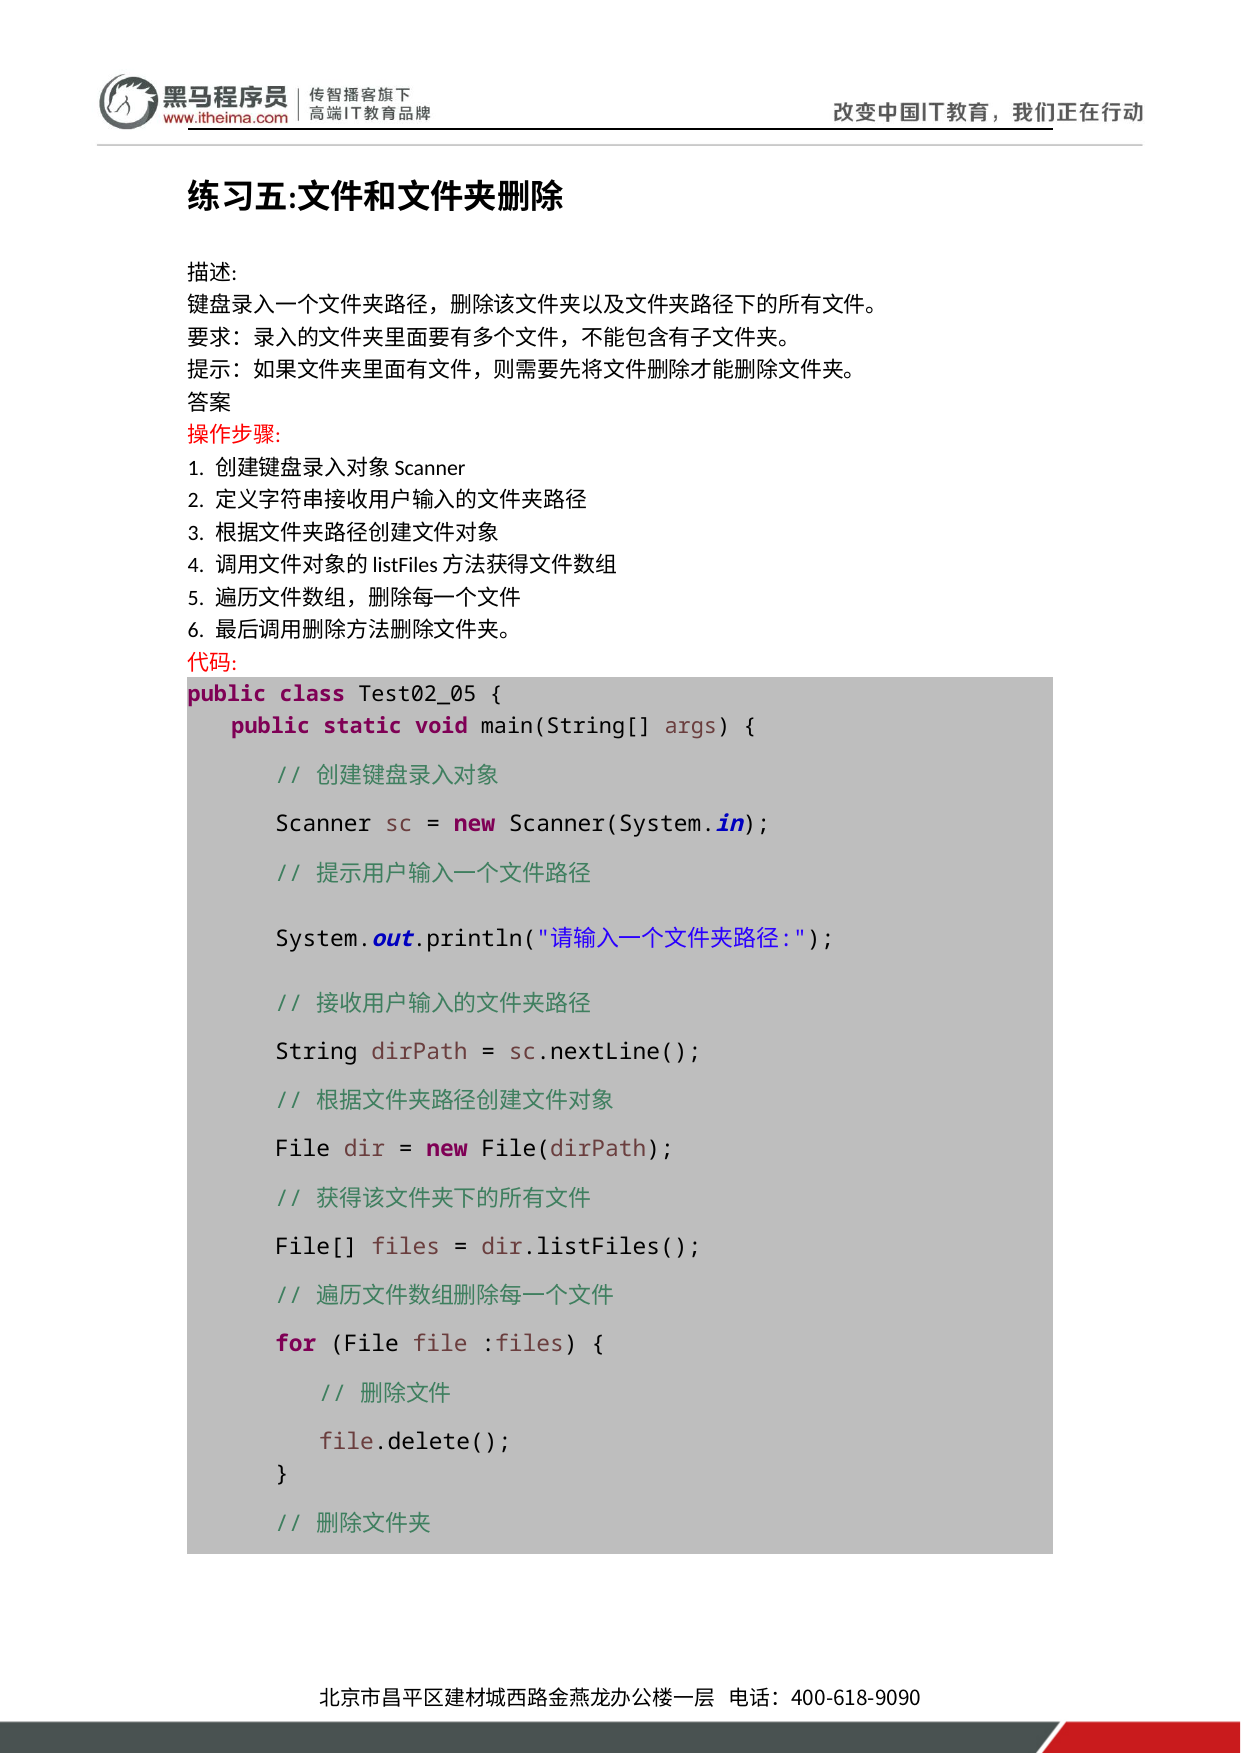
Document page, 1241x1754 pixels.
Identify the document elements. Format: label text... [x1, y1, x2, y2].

text // 提示用户输入一个文件路径 [187, 839, 1053, 904]
subtitle 练习五:文件和文件夹删除 [187, 162, 1053, 227]
text // 根据文件夹路径创建文件对象 [187, 1067, 1053, 1132]
text File[] files = dir.listFiles(); [187, 1229, 1053, 1262]
text File dir = new File(dirPath); [187, 1132, 1053, 1164]
text // 获得该文件夹下的所有文件 [187, 1164, 1053, 1229]
text 操作步骤: [187, 417, 1053, 449]
text 描述: [187, 254, 1053, 287]
text // 删除文件夹 [187, 1489, 1053, 1554]
list 最后调用删除方法删除文件夹。 [187, 612, 1053, 644]
text public class Test02_05 { [187, 677, 1053, 709]
text } [187, 1457, 1053, 1489]
picture [0, 1662, 1241, 1753]
text for (File file :files) { [187, 1327, 1053, 1359]
text String dirPath = sc.nextLine(); [187, 1034, 1053, 1067]
text 提示：如果文件夹里面有文件，则需要先将文件删除才能删除文件夹。 [187, 352, 1053, 384]
text // 删除文件 [187, 1359, 1053, 1424]
text file.delete(); [187, 1424, 1053, 1457]
text Scanner sc = new Scanner(System.in); [187, 807, 1053, 839]
text // 创建键盘录入对象 [187, 742, 1053, 807]
text 答案 [187, 384, 1053, 417]
text System.out.println("请输入一个文件夹路径:"); [187, 904, 1053, 969]
list 定义字符串接收用户输入的文件夹路径 [187, 482, 1053, 514]
text 键盘录入一个文件夹路径，删除该文件夹以及文件夹路径下的所有文件。 [187, 287, 1053, 319]
list 调用文件对象的listFiles方法获得文件数组 [187, 547, 1053, 579]
list 根据文件夹路径创建文件对象 [187, 514, 1053, 547]
text 代码: [187, 644, 1053, 677]
text public static void main(String[] args) { [187, 709, 1053, 742]
text 要求：录入的文件夹里面要有多个文件，不能包含有子文件夹。 [187, 319, 1053, 352]
text // 接收用户输入的文件夹路径 [187, 969, 1053, 1034]
list 创建键盘录入对象Scanner [187, 449, 1053, 482]
text // 遍历文件数组删除每一个文件 [187, 1262, 1053, 1327]
picture [0, 3, 1241, 153]
list 遍历文件数组，删除每一个文件 [187, 579, 1053, 612]
